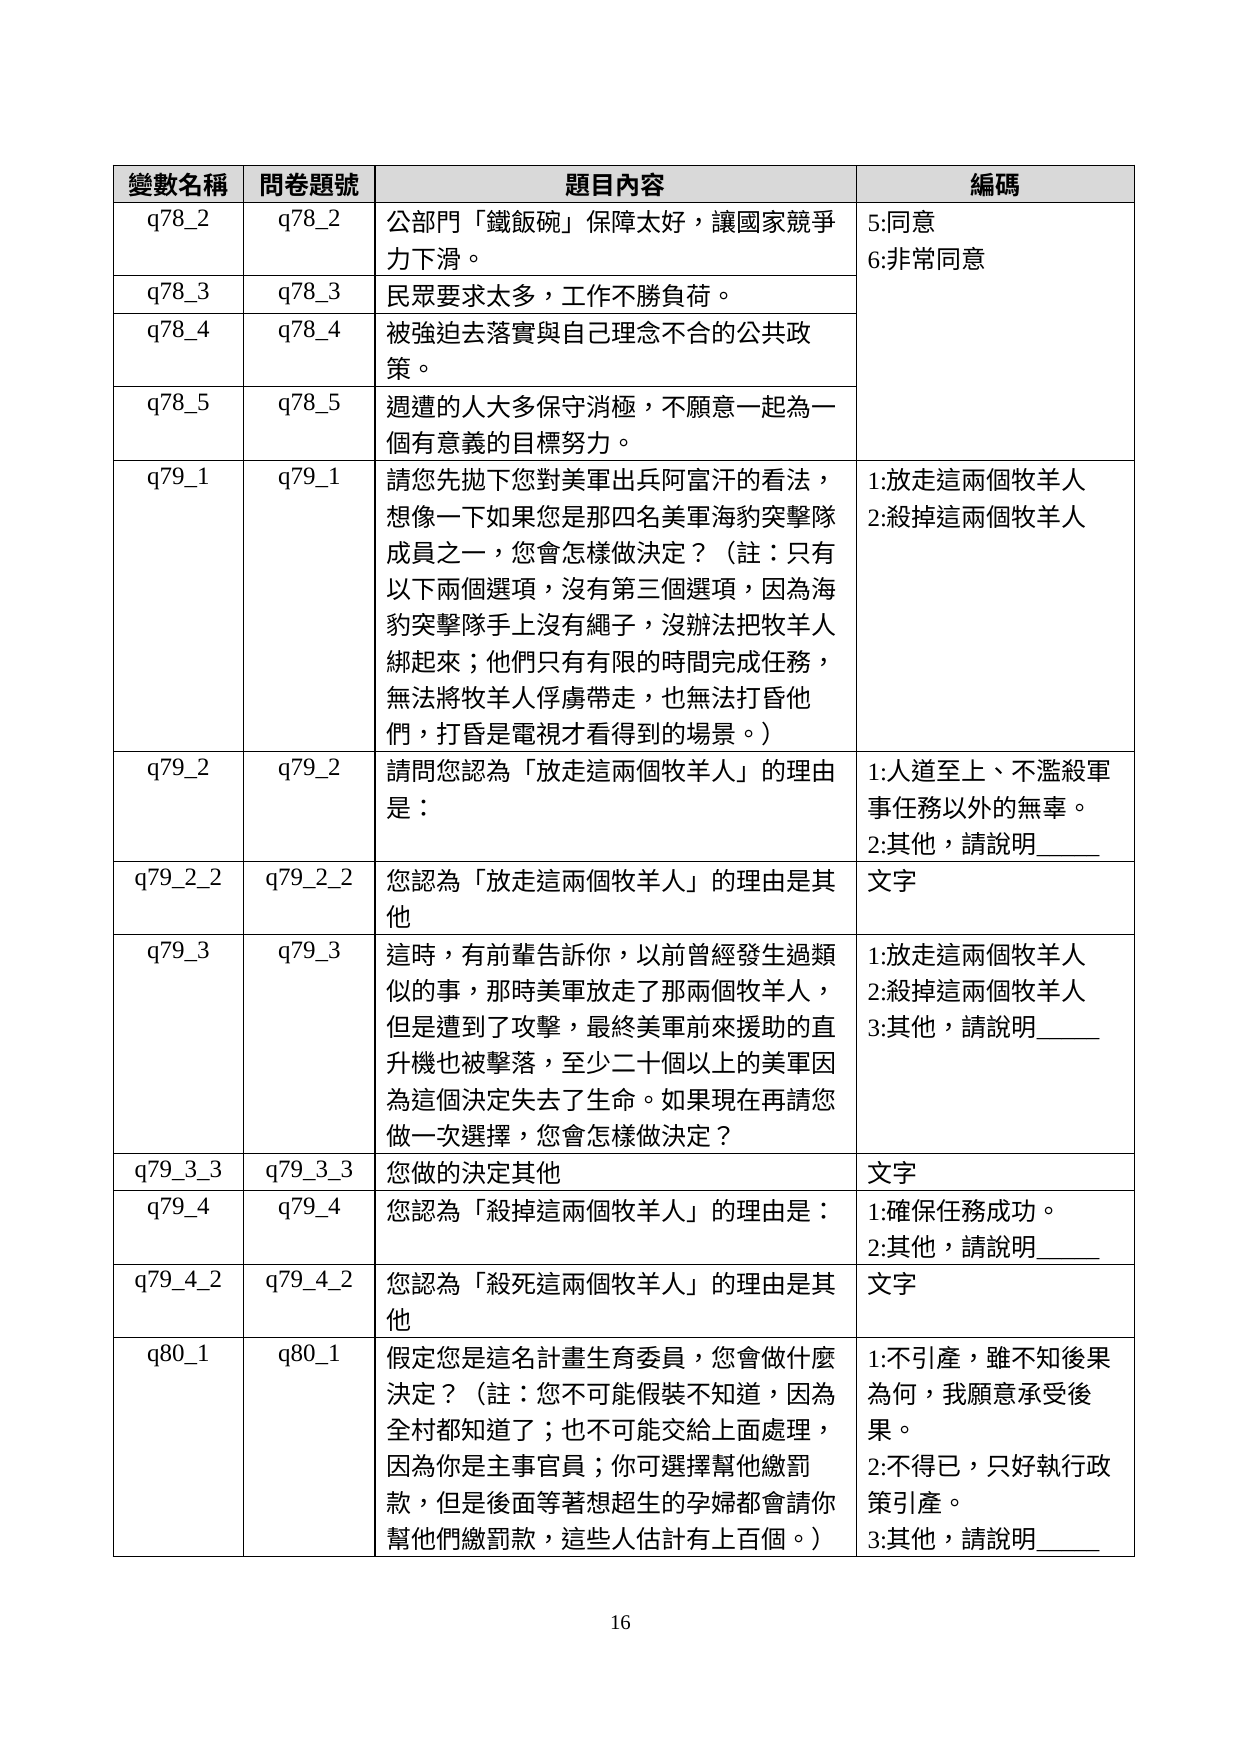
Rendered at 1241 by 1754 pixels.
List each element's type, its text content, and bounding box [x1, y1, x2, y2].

table_cell q79_4_2 [114, 1265, 243, 1337]
table_cell 1:確保任務成功。 2:其他，請說明_____ [857, 1191, 1134, 1263]
table_cell q78_2 [114, 203, 243, 275]
table_cell 這時，有前輩告訴你，以前曾經發生過類似的事，那時美軍放走了那兩個牧羊人，但是遭到了攻擊，最終美軍前來援助的直升機也被擊落，至少二十個以上的美軍因為這個決定失去了生命。如果現在再請您做一次選擇，您會怎樣做決定？ [376, 935, 856, 1153]
table_cell q79_2 [244, 752, 374, 861]
table_cell 請問您認為「放走這兩個牧羊人」的理由是： [376, 752, 856, 861]
table_cell q79_3 [114, 935, 243, 1153]
table_cell q79_3 [244, 935, 374, 1153]
table_cell q80_1 [114, 1338, 243, 1556]
table_cell q78_5 [114, 387, 243, 460]
table_cell q78_3 [114, 276, 243, 313]
table_cell 您認為「殺死這兩個牧羊人」的理由是其他 [376, 1265, 856, 1337]
table_cell q79_1 [244, 461, 374, 751]
table_cell 週遭的人大多保守消極，不願意一起為一個有意義的目標努力。 [376, 387, 856, 460]
table_cell 文字 [857, 862, 1134, 934]
table_cell q78_3 [244, 276, 374, 313]
table_cell 1:放走這兩個牧羊人 2:殺掉這兩個牧羊人 3:其他，請說明_____ [857, 935, 1134, 1153]
table_cell q78_4 [244, 314, 374, 386]
table_cell 您做的決定其他 [376, 1154, 856, 1190]
table_cell 您認為「殺掉這兩個牧羊人」的理由是： [376, 1191, 856, 1263]
table_cell 1:不引產，雖不知後果為何，我願意承受後果。 2:不得已，只好執行政策引產。 3:其他，請說明_____ [857, 1338, 1134, 1556]
table_cell 請您先拋下您對美軍出兵阿富汗的看法，想像一下如果您是那四名美軍海豹突擊隊成員之一，您會怎樣做決定？（註：只有以下兩個選項，沒有第三個選項，因為海豹突擊隊手上沒有繩子，沒辦法把牧羊人綁起來；他們只有有限的時間完成任務，無法將牧羊人俘虜帶走，也無法打昏他們，打昏是電視才看得到的場景。） [376, 461, 856, 751]
table_cell 文字 [857, 1265, 1134, 1337]
table_header 題目內容 [376, 166, 856, 202]
table_header 變數名稱 [114, 166, 243, 202]
table_cell q79_1 [114, 461, 243, 751]
table_cell q79_4_2 [244, 1265, 374, 1337]
table_cell q78_2 [244, 203, 374, 275]
table_cell q79_2_2 [114, 862, 243, 934]
table_cell q79_3_3 [244, 1154, 374, 1190]
table_cell q79_4 [244, 1191, 374, 1263]
table_header 問卷題號 [244, 166, 374, 202]
table_header 編碼 [857, 166, 1134, 202]
table_cell q78_4 [114, 314, 243, 386]
table_cell q79_2 [114, 752, 243, 861]
table_cell q80_1 [244, 1338, 374, 1556]
table_cell 1:放走這兩個牧羊人 2:殺掉這兩個牧羊人 [857, 461, 1134, 751]
table_cell 公部門「鐵飯碗」保障太好，讓國家競爭力下滑。 [376, 203, 856, 275]
table_cell 1:人道至上、不濫殺軍事任務以外的無辜。 2:其他，請說明_____ [857, 752, 1134, 861]
table_cell q78_5 [244, 387, 374, 460]
table_cell 您認為「放走這兩個牧羊人」的理由是其他 [376, 862, 856, 934]
table_cell 被強迫去落實與自己理念不合的公共政策。 [376, 314, 856, 386]
table_cell q79_3_3 [114, 1154, 243, 1190]
table_cell 文字 [857, 1154, 1134, 1190]
table_cell 民眾要求太多，工作不勝負荷。 [376, 276, 856, 313]
table_cell q79_4 [114, 1191, 243, 1263]
table_cell 假定您是這名計畫生育委員，您會做什麼決定？（註：您不可能假裝不知道，因為全村都知道了；也不可能交給上面處理，因為你是主事官員；你可選擇幫他繳罰款，但是後面等著想超生的孕婦都會請你幫他們繳罰款，這些人估計有上百個。） [376, 1338, 856, 1556]
table_cell q79_2_2 [244, 862, 374, 934]
